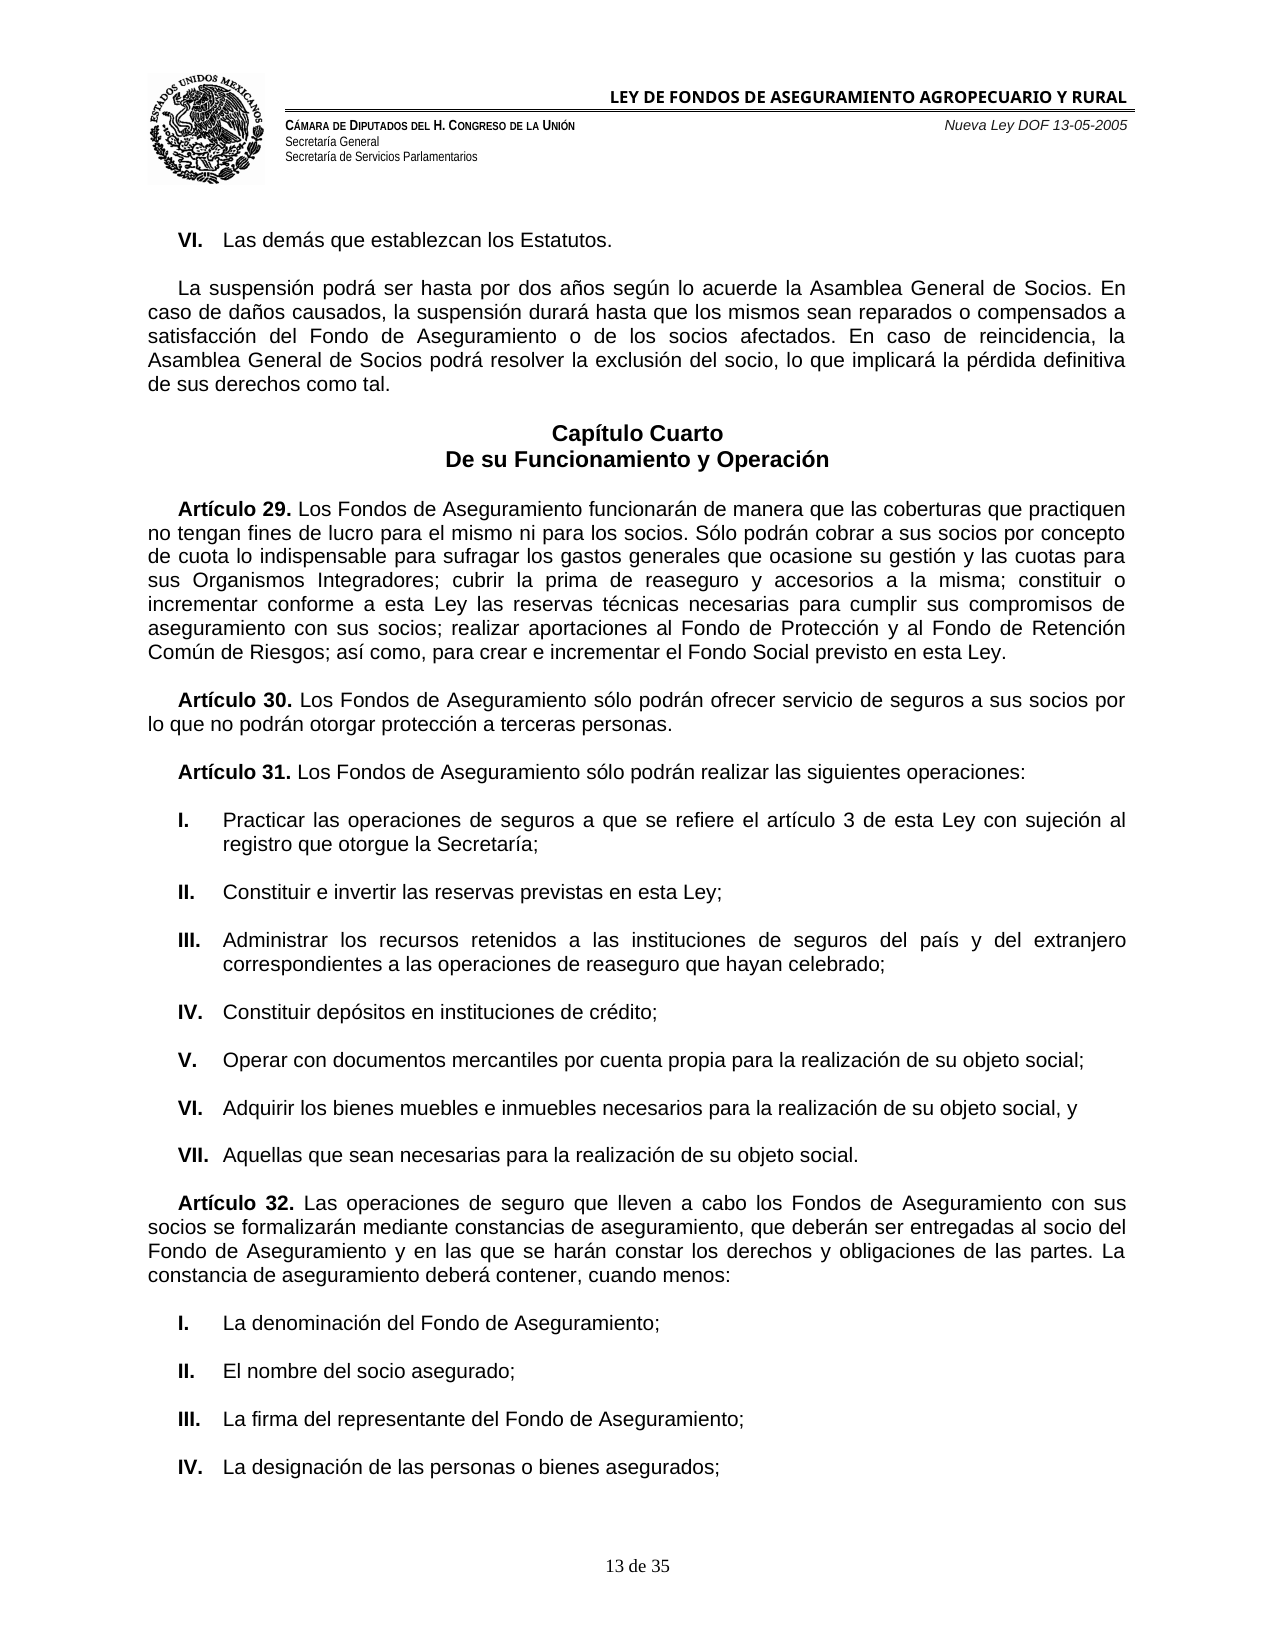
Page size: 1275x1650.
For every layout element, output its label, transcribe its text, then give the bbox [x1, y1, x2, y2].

text VI. Adquirir los bienes muebles e inmuebles necesarios para la realización de su objeto social, y [178, 1095, 1127, 1119]
text III. Administrar los recursos retenidos a las instituciones de seguros del país y del extranjero correspondientes a las operaciones de reaseguro que hayan celebrado; [178, 928, 1127, 976]
text IV. Constituir depósitos en instituciones de crédito; [178, 999, 1127, 1023]
text De su Funcionamiento y Operación [148, 446, 1127, 472]
text IV. La designación de las personas o bienes asegurados; [178, 1455, 1127, 1479]
text Artículo 32. Las operaciones de seguro que lleven a cabo los Fondos de Aseguramiento con sus socios se formalizarán mediante constancias de aseguramiento, que deberán ser entregadas al socio del Fondo de Aseguramiento y en las que se harán constar los derechos y obligaciones de las partes. La constancia de aseguramiento deberá contener, cuando menos: [148, 1191, 1127, 1287]
text V. Operar con documentos mercantiles por cuenta propia para la realización de su objeto social; [178, 1047, 1127, 1071]
text Artículo 29. Los Fondos de Aseguramiento funcionarán de manera que las coberturas que practiquen no tengan fines de lucro para el mismo ni para los socios. Sólo podrán cobrar a sus socios por concepto de cuota lo indispensable para sufragar los gastos generales que ocasione su gestión y las cuotas para sus Organismos Integradores; cubrir la prima de reaseguro y accesorios a la misma; constituir o incrementar conforme a esta Ley las reservas técnicas necesarias para cumplir sus compromisos de aseguramiento con sus socios; realizar aportaciones al Fondo de Protección y al Fondo de Retención Común de Riesgos; así como, para crear e incrementar el Fondo Social previsto en esta Ley. [148, 496, 1127, 664]
text I. La denominación del Fondo de Aseguramiento; [178, 1311, 1127, 1335]
text VI. Las demás que establezcan los Estatutos. [178, 228, 1127, 252]
text III. La firma del representante del Fondo de Aseguramiento; [178, 1407, 1127, 1431]
text I. Practicar las operaciones de seguros a que se refiere el artículo 3 de esta Ley con sujeción al registro que otorgue la Secretaría; [178, 808, 1127, 856]
text Artículo 31. Los Fondos de Aseguramiento sólo podrán realizar las siguientes operaciones: [148, 760, 1127, 784]
text Capítulo Cuarto [148, 420, 1127, 446]
text La suspensión podrá ser hasta por dos años según lo acuerde la Asamblea General de Socios. En caso de daños causados, la suspensión durará hasta que los mismos sean reparados o compensados a satisfacción del Fondo de Aseguramiento o de los socios afectados. En caso de reincidencia, la Asamblea General de Socios podrá resolver la exclusión del socio, lo que implicará la pérdida definitiva de sus derechos como tal. [148, 276, 1127, 396]
text II. Constituir e invertir las reservas previstas en esta Ley; [178, 880, 1127, 904]
text VII. Aquellas que sean necesarias para la realización de su objeto social. [178, 1143, 1127, 1167]
text II. El nombre del socio asegurado; [178, 1359, 1127, 1383]
text Artículo 30. Los Fondos de Aseguramiento sólo podrán ofrecer servicio de seguros a sus socios por lo que no podrán otorgar protección a terceras personas. [148, 688, 1127, 736]
